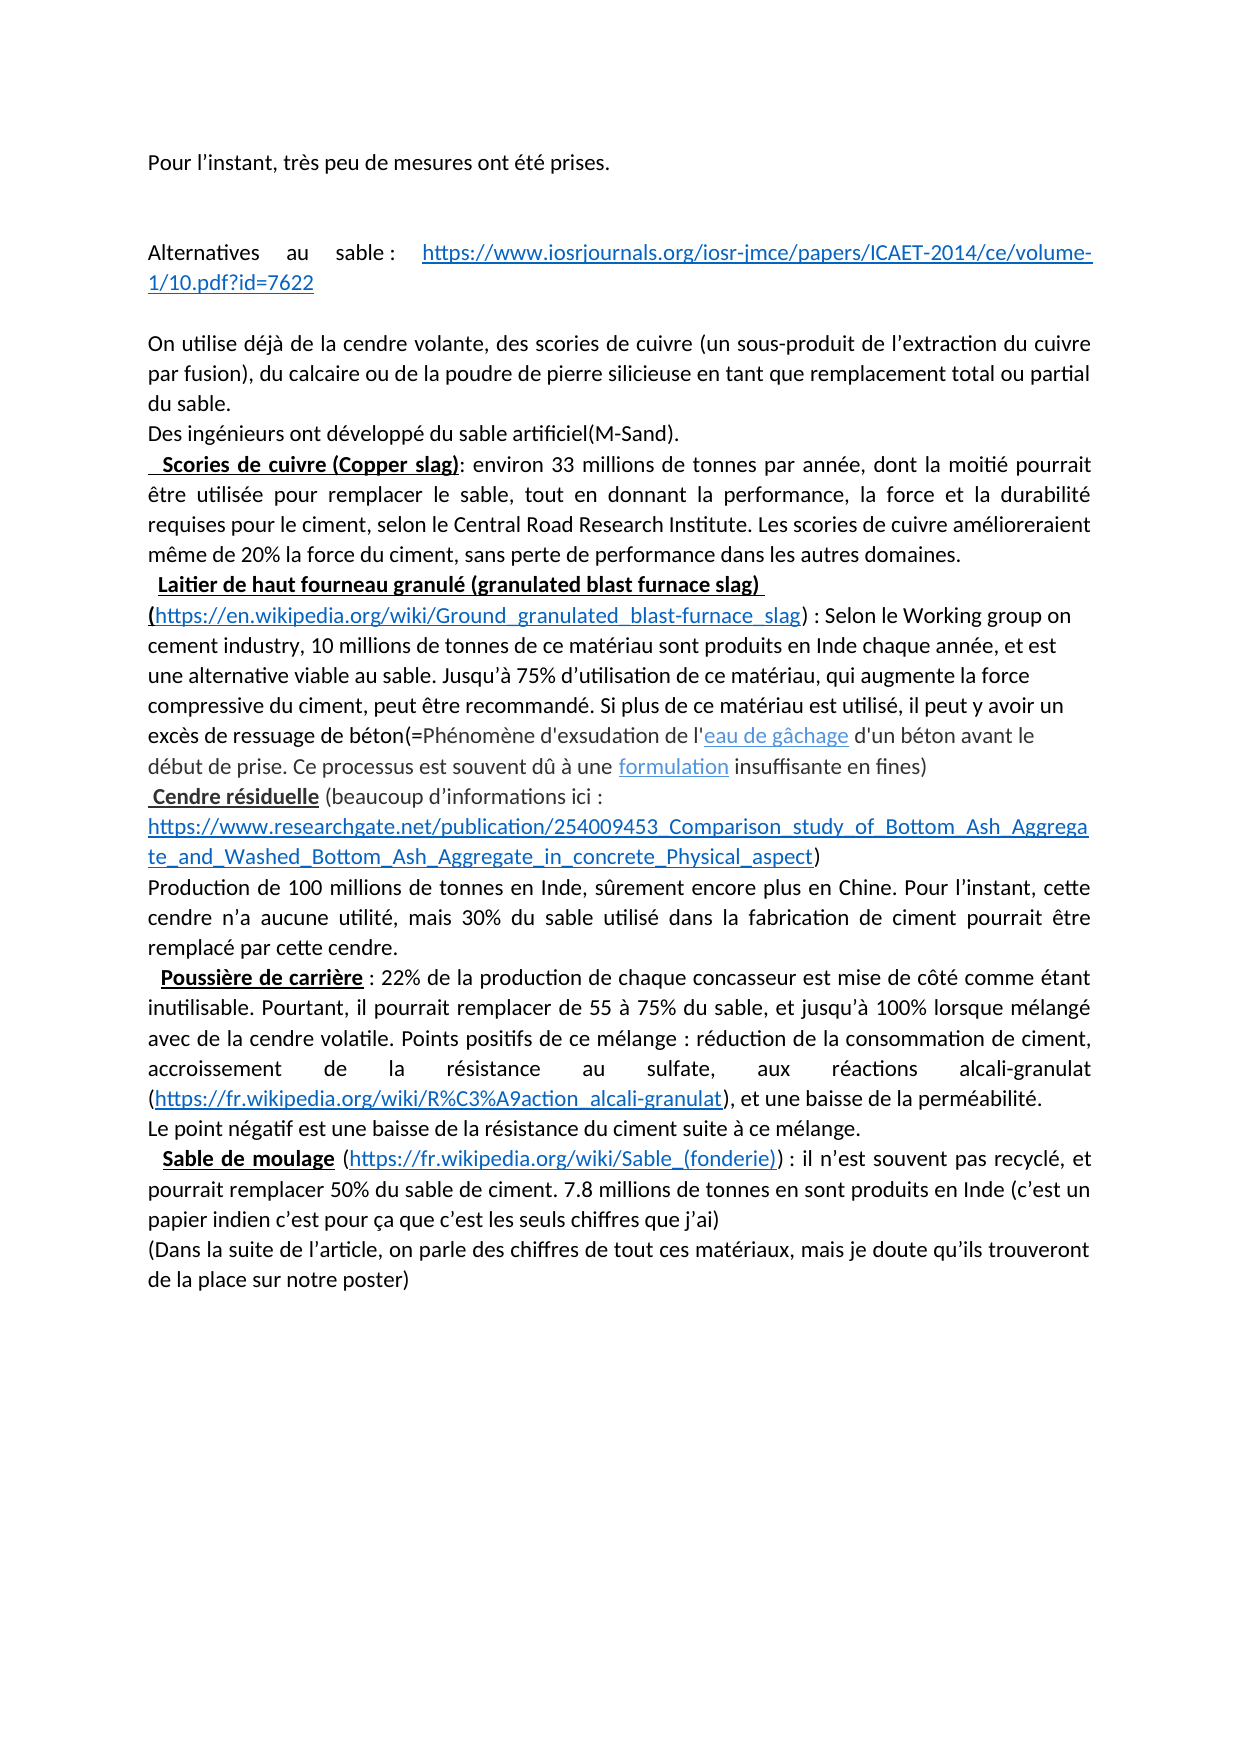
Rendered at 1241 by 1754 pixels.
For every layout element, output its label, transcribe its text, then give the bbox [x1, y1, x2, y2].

text Sable de moulage (https://fr.wikipedia.org/wiki/Sable_(fonderie)) : il n’est souvent pas recyclé, et pourrait remplacer 50% du sable de ciment. 7.8 millions de tonnes en sont produits en Inde (c’est un papier indien c’est pour ça que c’est les seuls chiffres que j’ai) [148, 1144, 1093, 1233]
text Le point négatif est une baisse de la résistance du ciment suite à ce mélange. [148, 1114, 1093, 1142]
text Des ingénieurs ont développé du sable artificiel(M-Sand). [148, 419, 1093, 447]
text (Dans la suite de l’article, on parle des chiffres de tout ces matériaux, mais je doute qu’ils trouveront de la place sur notre poster) [148, 1235, 1093, 1293]
text Scories de cuivre (Copper slag): environ 33 millions de tonnes par année, dont la moitié pourrait être utilisée pour remplacer le sable, tout en donnant la performance, la force et la durabilité requises pour le ciment, selon le Central Road Research Institute. Les scories de cuivre amélioreraient même de 20% la force du ciment, sans perte de performance dans les autres domaines. [148, 450, 1093, 568]
text Production de 100 millions de tonnes en Inde, sûrement encore plus en Chine. Pour l’instant, cette cendre n’a aucune utilité, mais 30% du sable utilisé dans la fabrication de ciment pourrait être remplacé par cette cendre. [148, 873, 1093, 961]
text Poussière de carrière : 22% de la production de chaque concasseur est mise de côté comme étant inutilisable. Pourtant, il pourrait remplacer de 55 à 75% du sable, et jusqu’à 100% lorsque mélangé avec de la cendre volatile. Points positifs de ce mélange : réduction de la consommation de ciment, accroissement de la résistance au sulfate, aux réactions alcali-granulat (https://fr.wikipedia.org/wiki/R%C3%A9action_alcali-granulat), et une baisse de la perméabilité. [148, 963, 1093, 1112]
text Pour l’instant, très peu de mesures ont été prises. [148, 148, 1093, 176]
text Laitier de haut fourneau granulé (granulated blast furnace slag) (https://en.wikipedia.org/wiki/Ground_granulated_blast-furnace_slag) : Selon le Working group on cement industry, 10 millions de tonnes de ce matériau sont produits en Inde chaque année, et est une alternative viable au sable. Jusqu’à 75% d’utilisation de ce matériau, qui augmente la force compressive du ciment, peut être recommandé. Si plus de ce matériau est utilisé, il peut y avoir un excès de ressuage de béton(=Phénomène d'exsudation de l'eau de gâchage d'un béton avant le début de prise. Ce processus est souvent dû à une formulation insuffisante en fines) [148, 571, 1093, 780]
text On utilise déjà de la cendre volante, des scories de cuivre (un sous-produit de l’extraction du cuivre par fusion), du calcaire ou de la poudre de pierre silicieuse en tant que remplacement total ou partial du sable. [148, 329, 1093, 417]
text Cendre résiduelle (beaucoup d’informations ici : https://www.researchgate.net/publication/254009453_Comparison_study_of_Bottom_Ash_Aggregate_and_Washed_Bottom_Ash_Aggregate_in_concrete_Physical_aspect) [148, 782, 1093, 870]
text Alternatives au sable : https://www.iosrjournals.org/iosr-jmce/papers/ICAET-2014/ce/volume-1/10.pdf?id=7622 [148, 238, 1093, 296]
